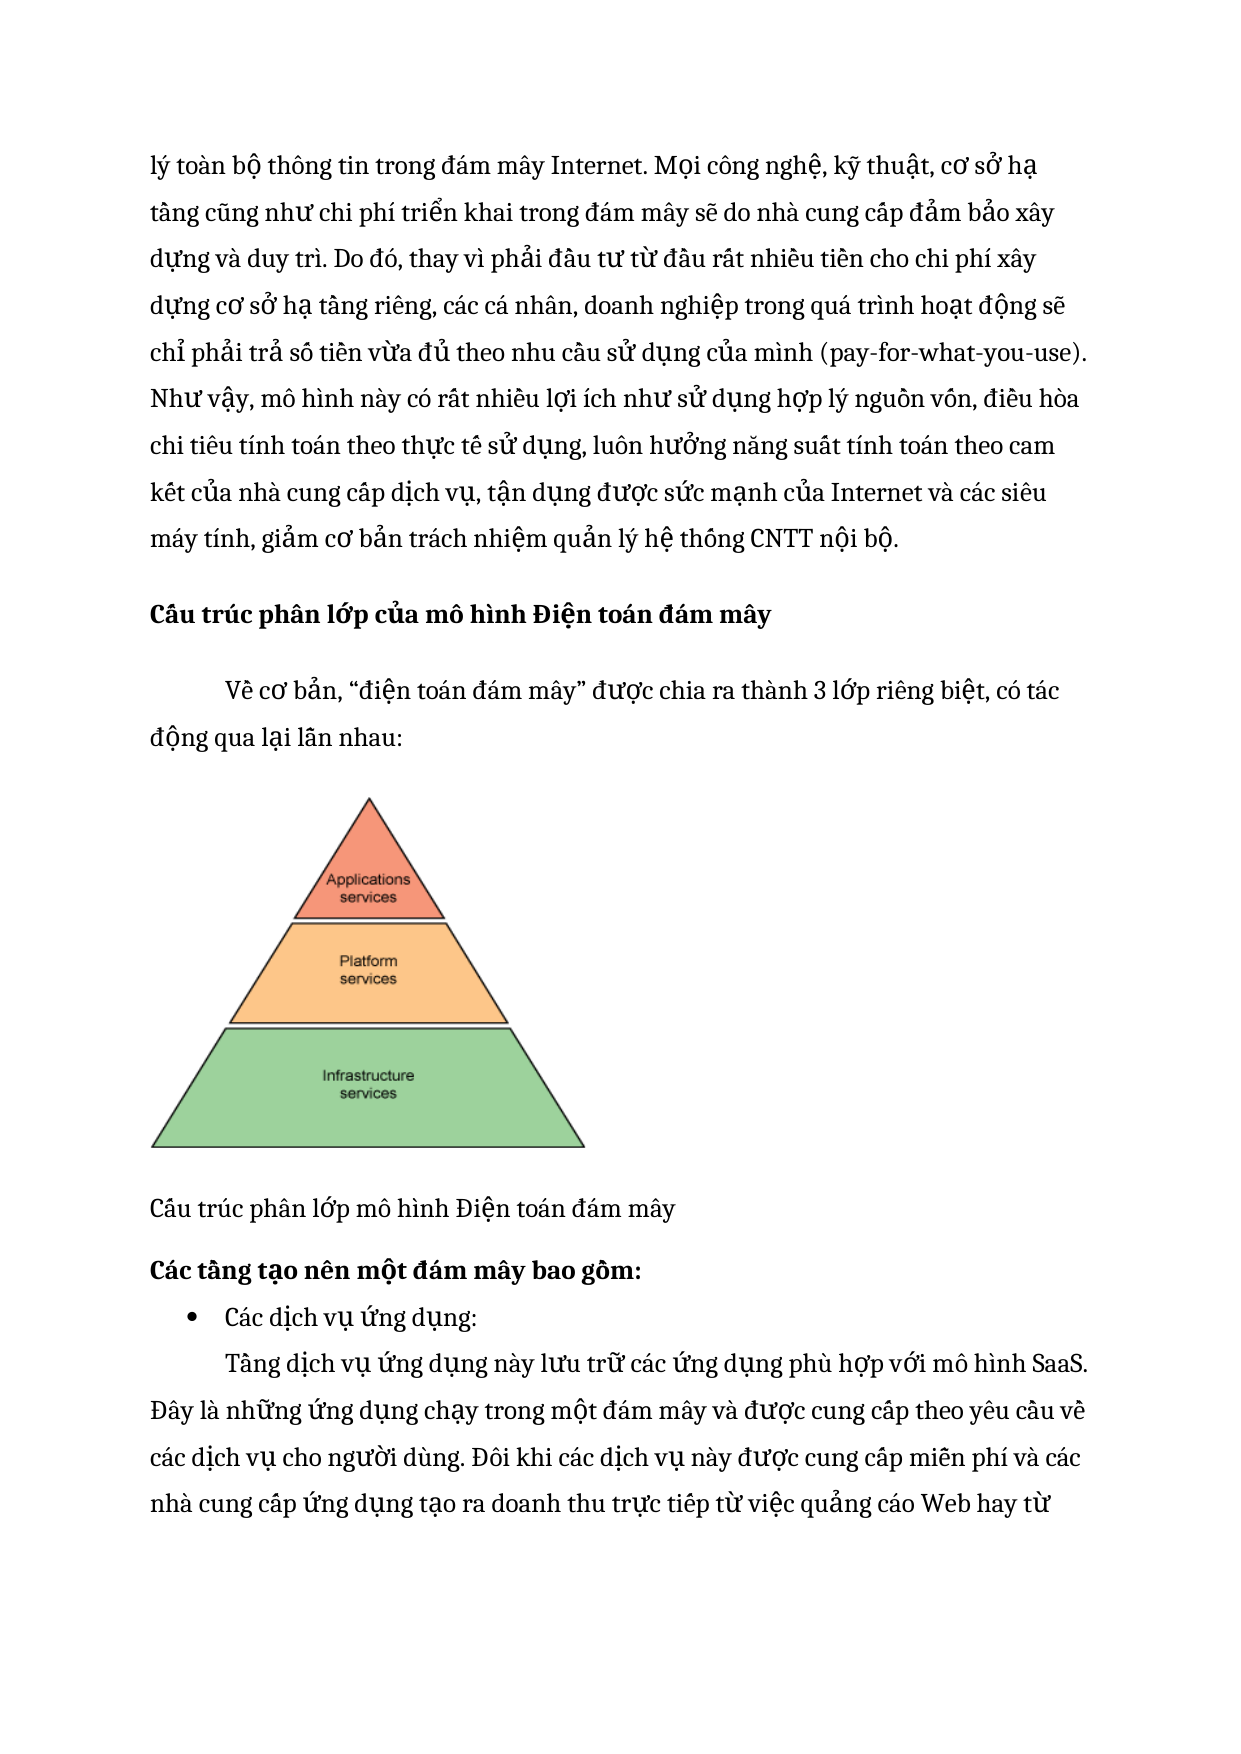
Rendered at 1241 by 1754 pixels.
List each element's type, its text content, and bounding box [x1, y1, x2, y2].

text Các tầng tạo nên một đám mây bao gồm: [150, 1255, 1090, 1286]
text Về cơ bản, “điện toán đám mây” được chia ra thành 3 lớp riêng biệt, có tác động qua lại lẫn nhau: [150, 675, 1090, 753]
list Các dịch vụ ứng dụng: [187, 1302, 1090, 1333]
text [150, 150, 1090, 554]
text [150, 1348, 1090, 1519]
text Cấu trúc phân lớp mô hình Điện toán đám mây [150, 1193, 1090, 1224]
text Cấu trúc phân lớp của mô hình Điện toán đám mây [150, 599, 1090, 630]
